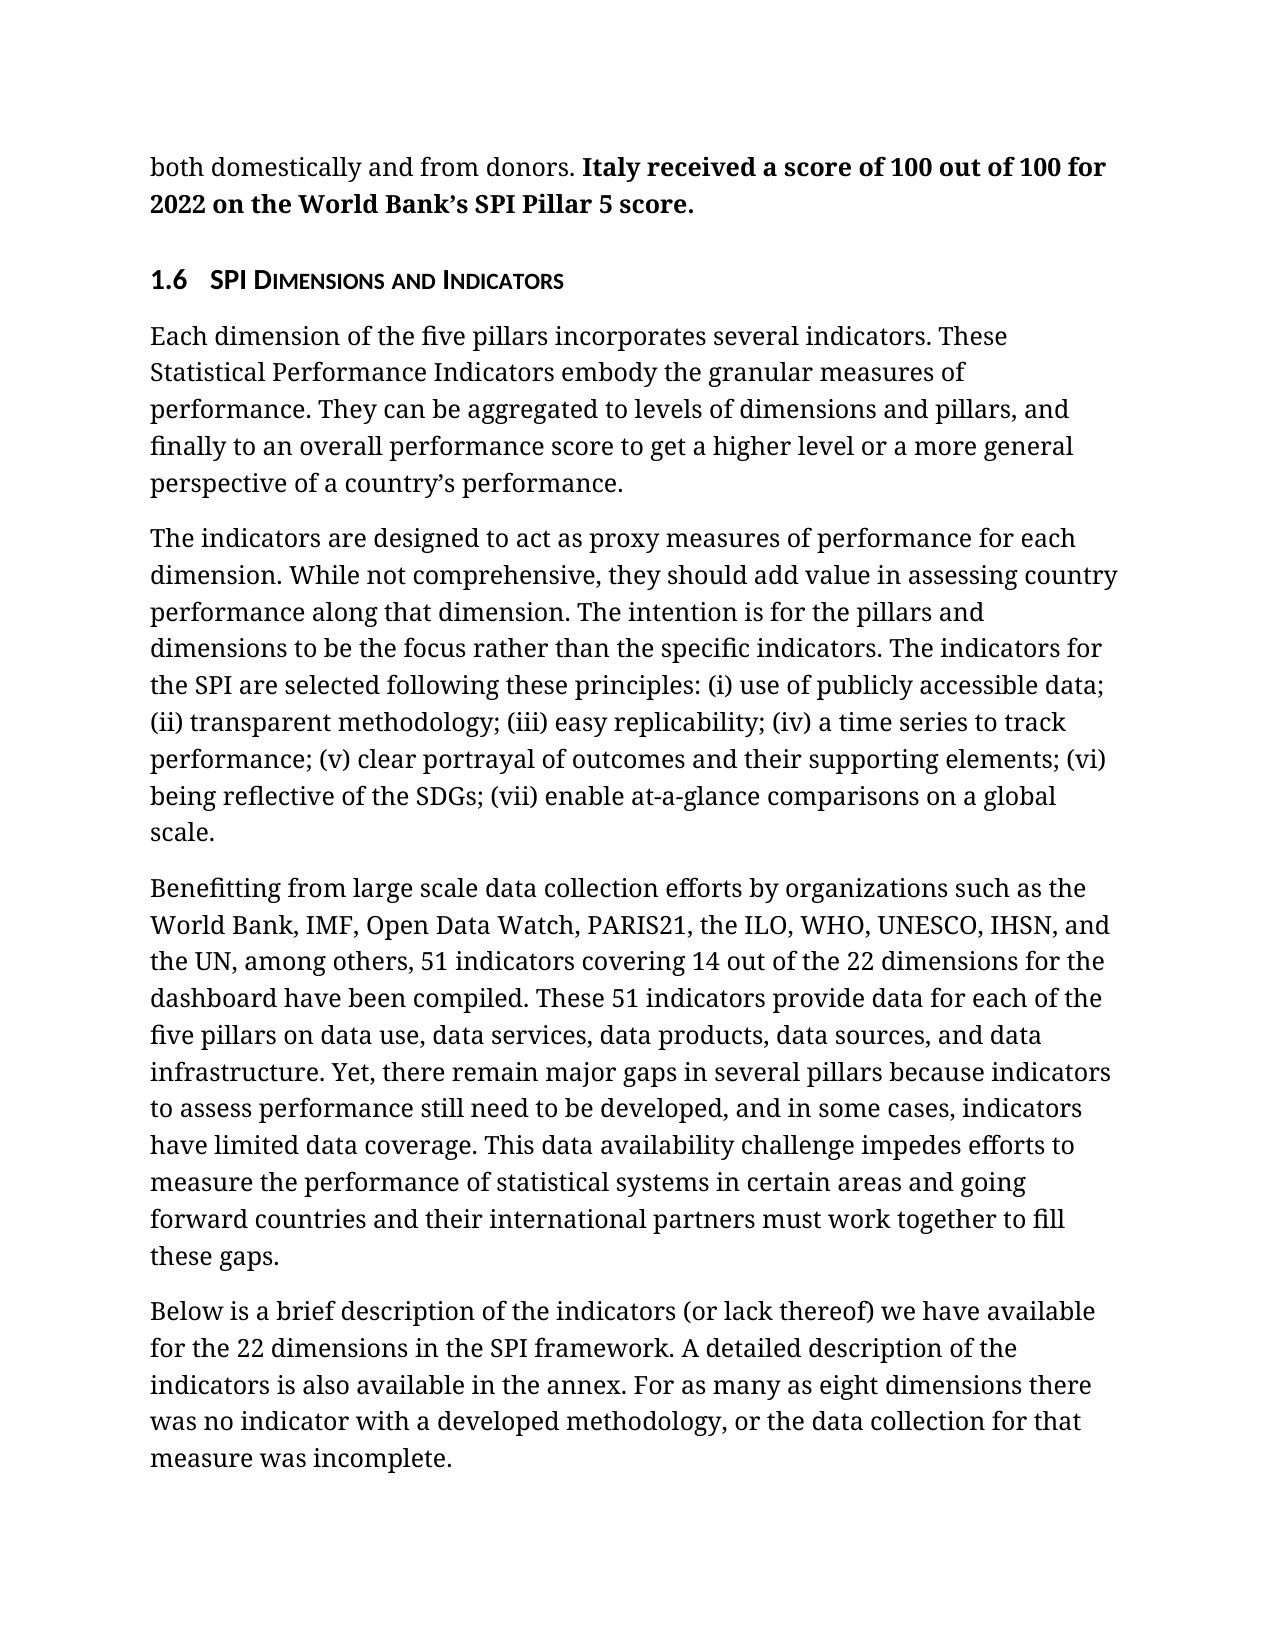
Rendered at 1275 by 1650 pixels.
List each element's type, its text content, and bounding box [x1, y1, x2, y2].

text The indicators are designed to act as proxy measures of performance for each dimension. While not comprehensive, they should add value in assessing country performance along that dimension. The intention is for the pillars and dimensions to be the focus rather than the specific indicators. The indicators for the SPI are selected following these principles: (i) use of publicly accessible data; (ii) transparent methodology; (iii) easy replicability; (iv) a time series to track performance; (v) clear portrayal of outcomes and their supporting elements; (vi) being reflective of the SDGs; (vii) enable at-a-glance comparisons on a global scale. [150, 521, 1125, 849]
subtitle SPI Dimensions and Indicators [150, 261, 1125, 297]
text Each dimension of the five pillars incorporates several indicators. These Statistical Performance Indicators embody the granular measures of performance. They can be aggregated to levels of dimensions and pillars, and finally to an overall performance score to get a higher level or a more general perspective of a country’s performance. [150, 318, 1125, 499]
text Benefitting from large scale data collection efforts by organizations such as the World Bank, IMF, Open Data Watch, PARIS21, the ILO, WHO, UNESCO, IHSN, and the UN, among others, 51 indicators covering 14 out of the 22 dimensions for the dashboard have been compiled. These 51 indicators provide data for each of the five pillars on data use, data services, data products, data sources, and data infrastructure. Yet, there remain major gaps in several pillars because indicators to assess performance still need to be developed, and in some cases, indicators have limited data coverage. This data availability challenge impedes efforts to measure the performance of statistical systems in certain areas and going forward countries and their international partners must work together to fill these gaps. [150, 871, 1125, 1272]
